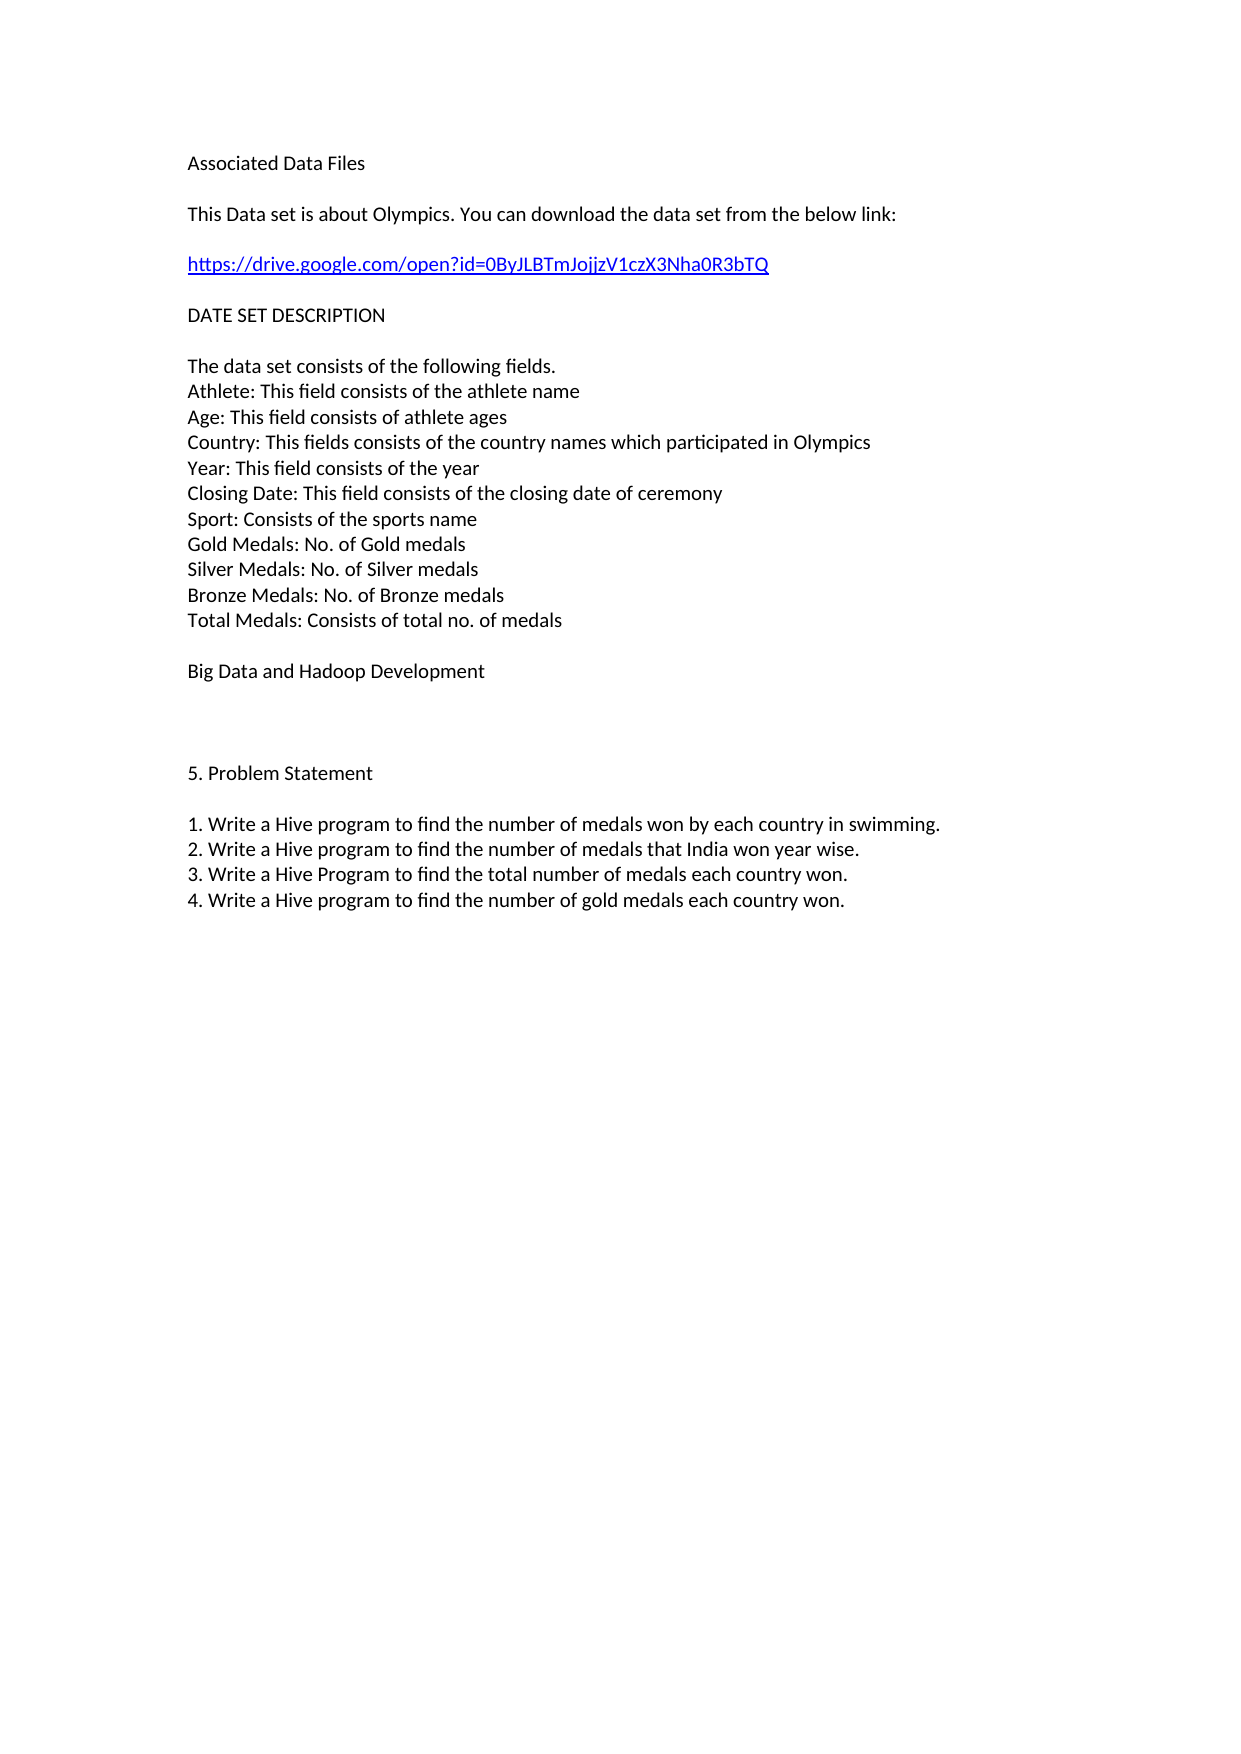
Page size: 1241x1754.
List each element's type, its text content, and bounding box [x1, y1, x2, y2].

text https://drive.google.com/open?id=0ByJLBTmJojjzV1czX3Nha0R3bTQ [187, 252, 1053, 277]
text Athlete: This field consists of the athlete name [187, 379, 1053, 404]
text Year: This field consists of the year [187, 455, 1053, 480]
text Gold Medals: No. of Gold medals [187, 531, 1053, 557]
text 1. Write a Hive program to find the number of medals won by each country in swimming. [187, 811, 1053, 836]
text Sport: Consists of the sports name [187, 506, 1053, 531]
text DATE SET DESCRIPTION [187, 302, 1053, 328]
text Associated Data Files [187, 150, 1053, 175]
text Total Medals: Consists of total no. of medals [187, 607, 1053, 633]
text 2. Write a Hive program to find the number of medals that India won year wise. [187, 836, 1053, 862]
text 5. Problem Statement [187, 760, 1053, 785]
text Bronze Medals: No. of Bronze medals [187, 582, 1053, 607]
text 4. Write a Hive program to find the number of gold medals each country won. [187, 887, 1053, 912]
text The data set consists of the following fields. [187, 353, 1053, 379]
text Country: This fields consists of the country names which participated in Olympics [187, 429, 1053, 455]
text This Data set is about Olympics. You can download the data set from the below link: [187, 201, 1053, 226]
text Closing Date: This field consists of the closing date of ceremony [187, 480, 1053, 506]
text Big Data and Hadoop Development [187, 658, 1053, 684]
text Silver Medals: No. of Silver medals [187, 557, 1053, 582]
text Age: This field consists of athlete ages [187, 404, 1053, 429]
text 3. Write a Hive Program to find the total number of medals each country won. [187, 862, 1053, 887]
